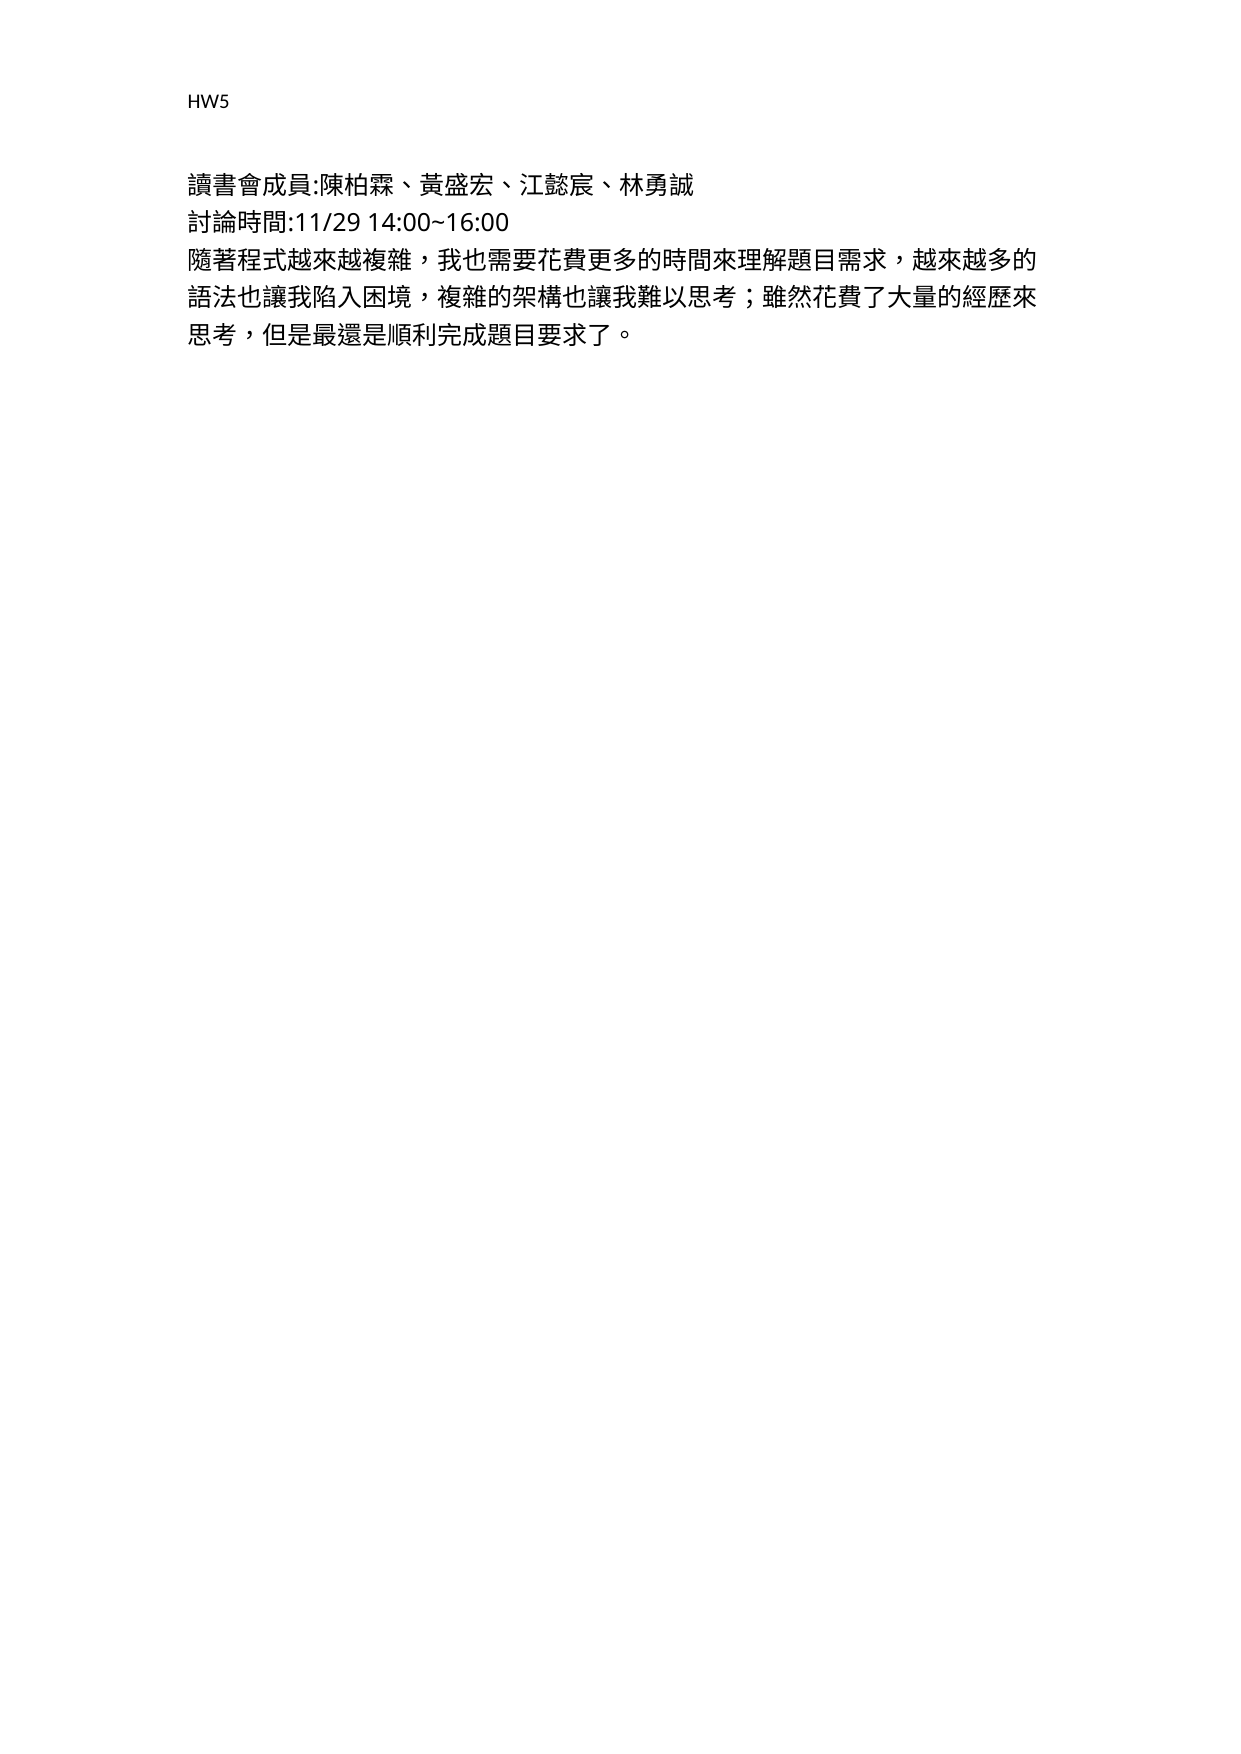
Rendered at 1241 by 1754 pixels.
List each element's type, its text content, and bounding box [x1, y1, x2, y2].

text 討論時間:11/29 14:00~16:00 [187, 202, 1053, 239]
text 隨著程式越來越複雜，我也需要花費更多的時間來理解題目需求，越來越多的語法也讓我陷入困境，複雜的架構也讓我難以思考；雖然花費了大量的經歷來思考，但是最還是順利完成題目要求了。 [187, 239, 1053, 352]
text 讀書會成員:陳柏霖、黃盛宏、江懿宸、林勇誠 [187, 164, 1053, 202]
